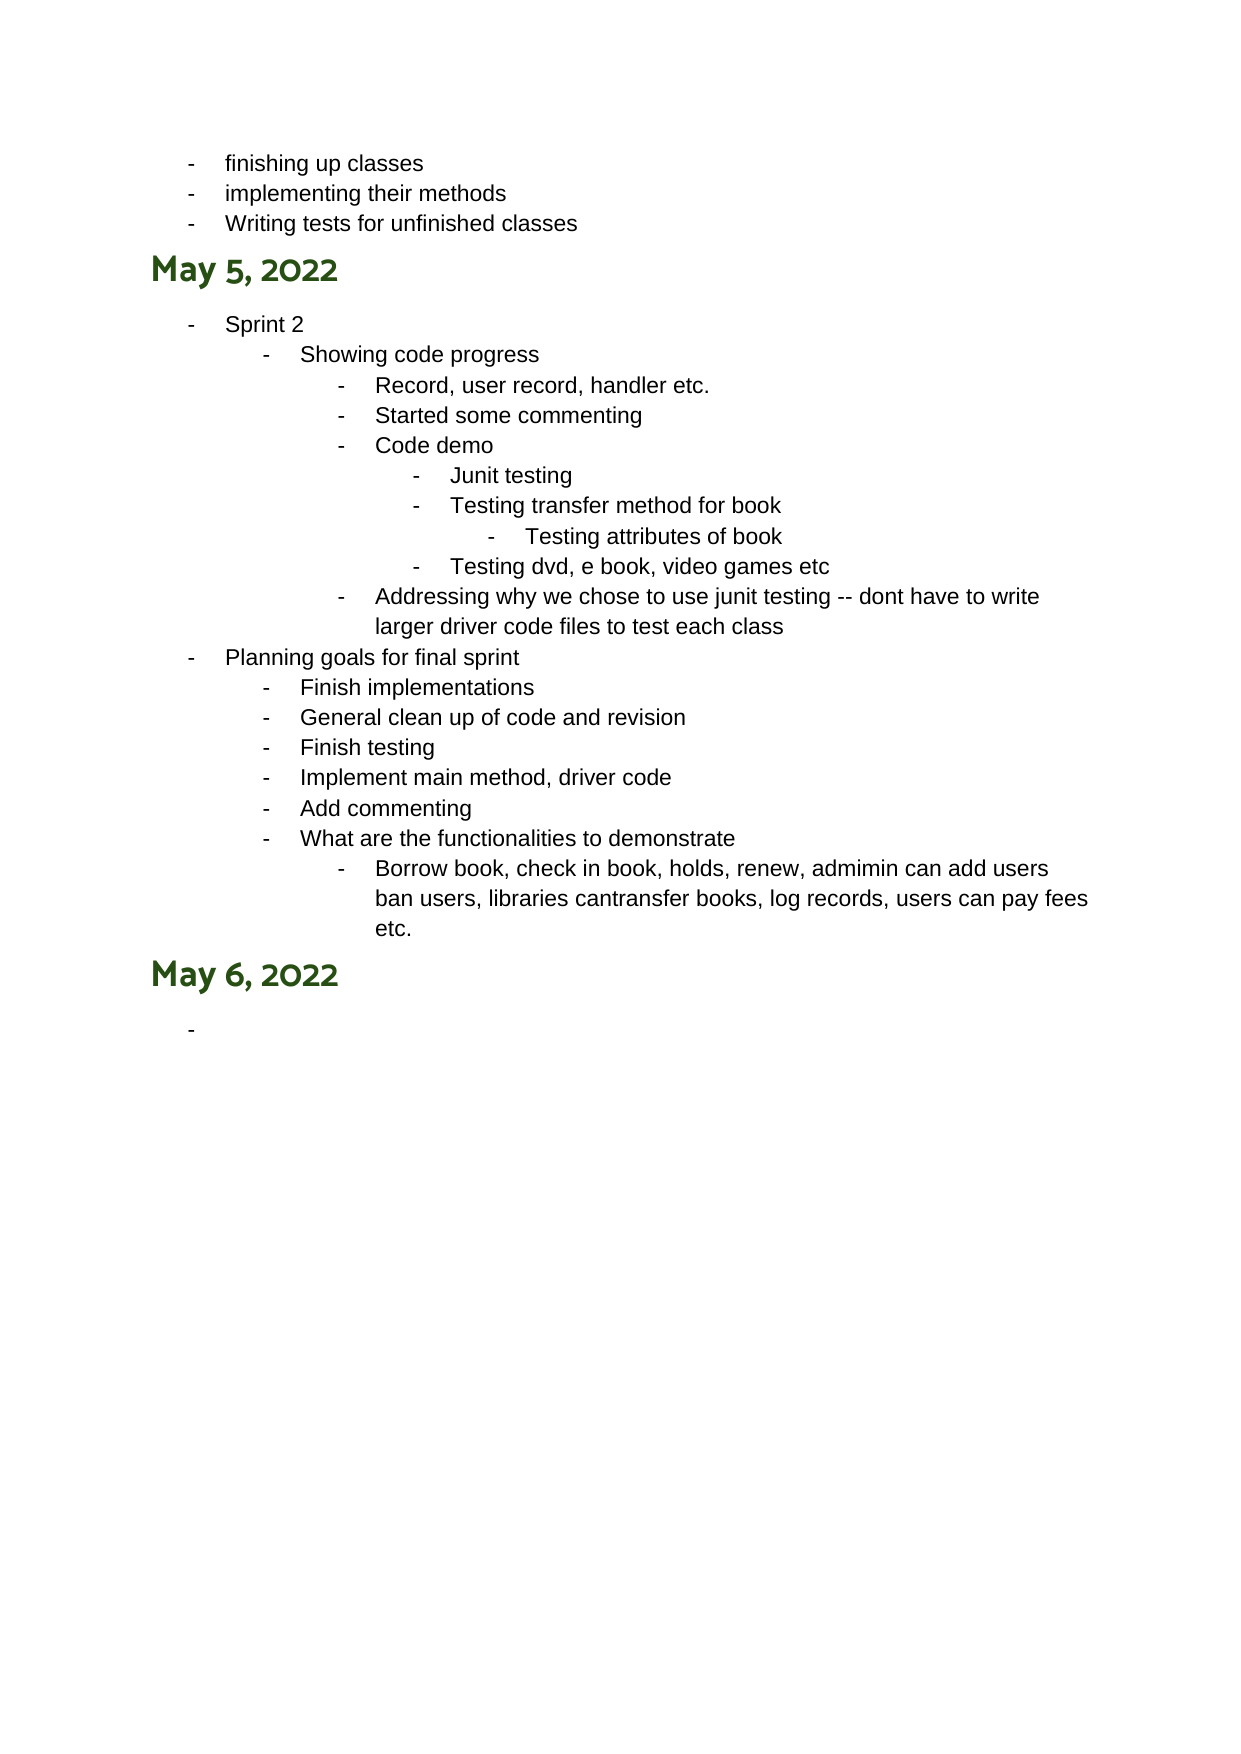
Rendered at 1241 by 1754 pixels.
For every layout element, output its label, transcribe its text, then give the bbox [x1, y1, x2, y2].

list Borrow book, check in book, holds, renew, admimin can add users ban users, libraries cantransfer books, log records, users can pay fees etc. [337, 855, 1090, 942]
list Implement main method, driver code [262, 764, 1090, 791]
list Showing code progress [262, 341, 1090, 368]
list Add commenting [262, 794, 1090, 821]
list Finish testing [262, 734, 1090, 761]
list What are the functionalities to demonstrate [262, 825, 1090, 851]
list Record, user record, handler etc. [337, 372, 1090, 398]
list implementing their methods [187, 180, 1090, 207]
list Testing transfer method for book [412, 492, 1090, 519]
list Writing tests for unfinished classes [187, 210, 1090, 237]
text May 6, 2022 [150, 946, 1090, 1007]
list Started some commenting [337, 402, 1090, 428]
list Junit testing [412, 462, 1090, 489]
text May 5, 2022 [150, 241, 1090, 302]
list finishing up classes [187, 150, 1090, 176]
list Sprint 2 [187, 311, 1090, 338]
list General clean up of code and revision [262, 704, 1090, 730]
list Code demo [337, 432, 1090, 458]
list Finish implementations [262, 674, 1090, 700]
list Testing dvd, e book, video games etc [412, 553, 1090, 579]
list Testing attributes of book [487, 523, 1090, 549]
list Planning goals for final sprint [187, 643, 1090, 670]
list Addressing why we chose to use junit testing -- dont have to write larger driver code files to test each class [337, 583, 1090, 640]
